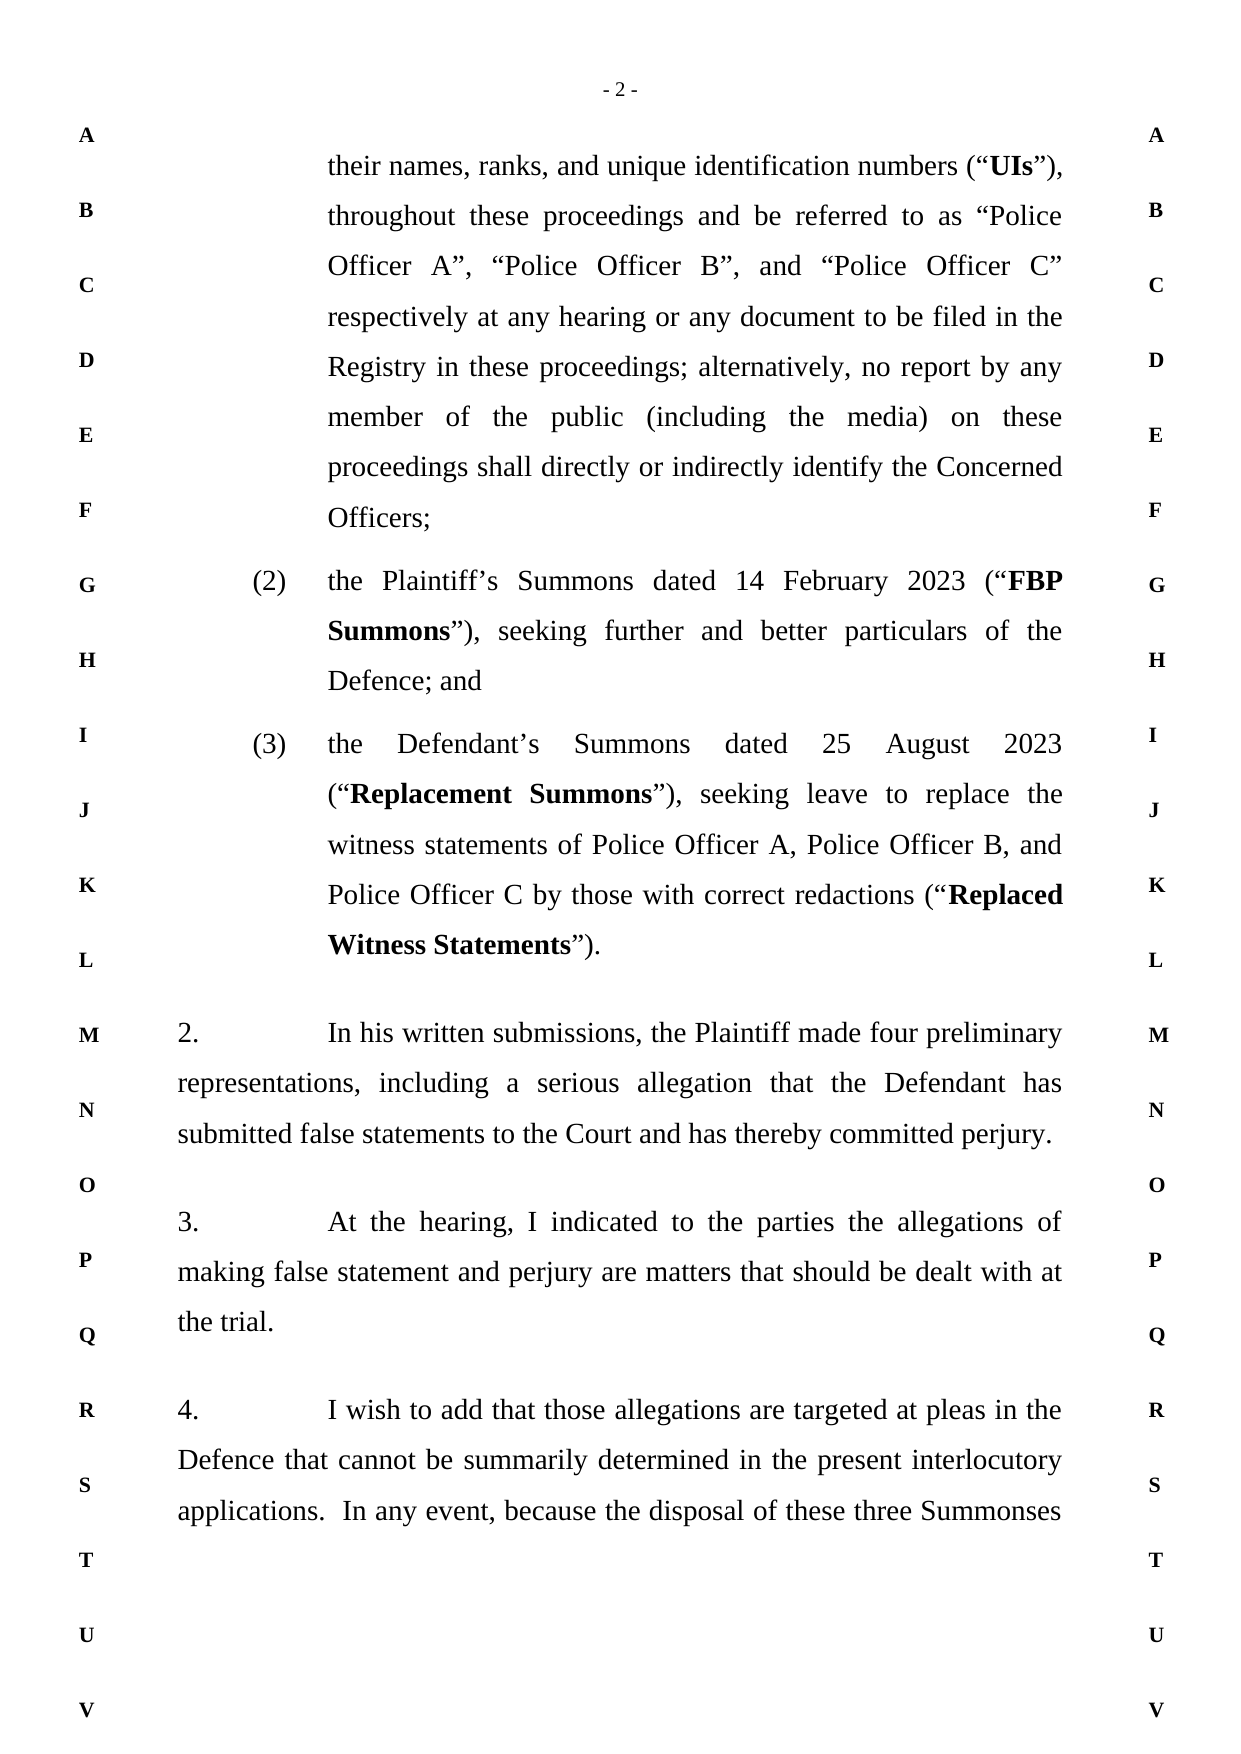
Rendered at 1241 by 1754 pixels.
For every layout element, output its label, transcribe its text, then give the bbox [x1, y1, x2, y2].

list In his written submissions, the Plaintiff made four preliminary representations, including a serious allegation that the Defendant has submitted false statements to the Court and has thereby committed perjury. [177, 1015, 1063, 1149]
list the Plaintiff’s Summons dated 14 February 2023 (“FBP Summons”), seeking further and better particulars of the Defence; and [252, 563, 1063, 697]
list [252, 148, 1063, 533]
list At the hearing, I indicated to the parties the allegations of making false statement and perjury are matters that should be dealt with at the trial. [177, 1204, 1063, 1338]
list the Defendant’s Summons dated 25 August 2023 (“Replacement Summons”), seeking leave to replace the witness statements of Police Officer A, Police Officer B, and Police Officer C by those with correct redactions (“Replaced Witness Statements”). [252, 726, 1063, 961]
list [177, 1392, 1063, 1526]
